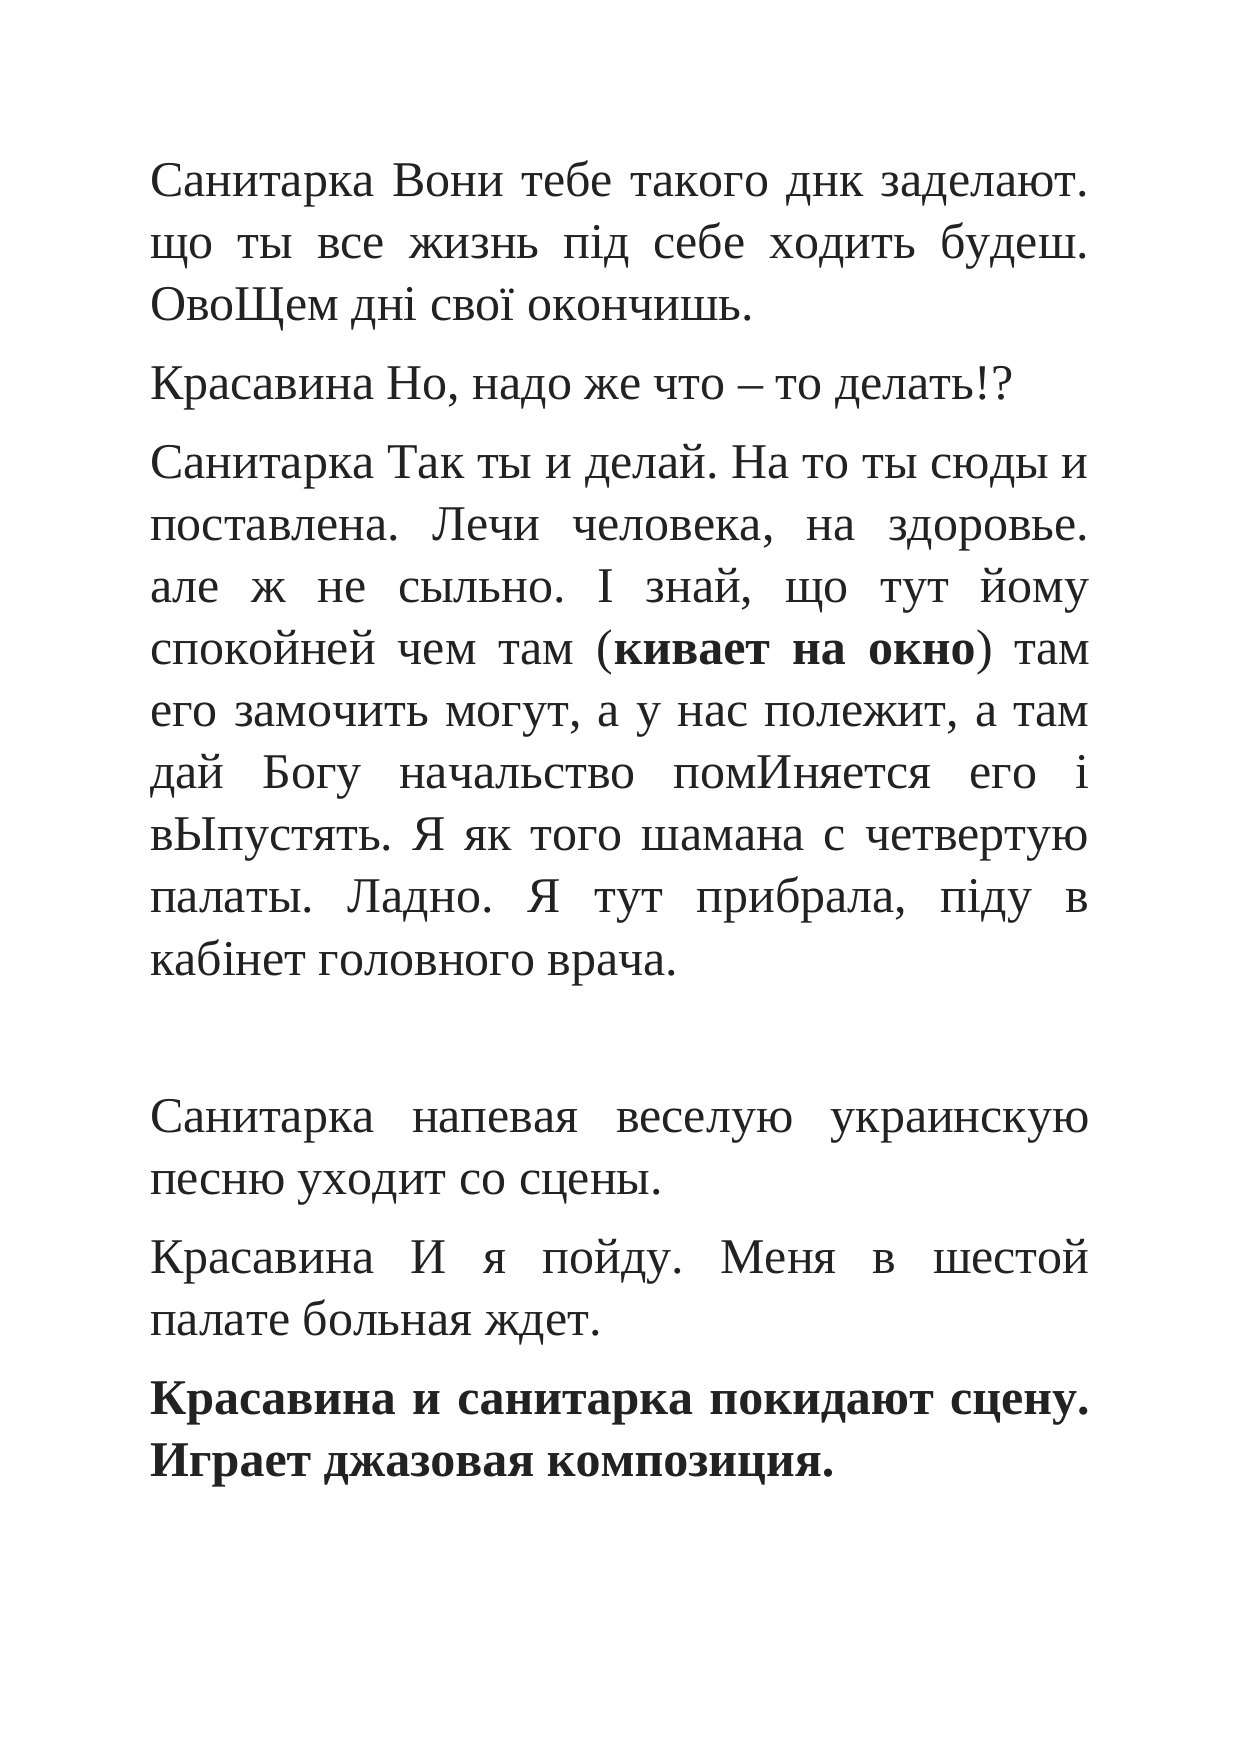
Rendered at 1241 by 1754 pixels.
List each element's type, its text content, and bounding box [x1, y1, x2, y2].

text Красавина И я пойду. Меня в шестой палате больная ждет. [150, 1227, 1090, 1346]
text Санитарка напевая веселую украинскую песню уходит со сцены. [150, 1086, 1090, 1205]
text Красавина и санитарка покидают сцену. Играет джазовая композиция. [150, 1367, 1090, 1487]
text Санитарка Вони тебе такого днк заделают. що ты все жизнь під себе ходить будеш. ОвоЩем дні свої окончишь. [150, 150, 1090, 332]
text Красавина Но, надо же что – то делать!? [150, 353, 1090, 410]
text Санитарка Так ты и делай. На то ты сюды и поставлена. Лечи человека, на здоровье. але ж не сыльно. І знай, що тут йому спокойней чем там (кивает на окно) там его замочить могут, а у нас полежит, а там дай Богу начальство помИняется его і вЫпустять. Я як того шамана с четвертую палаты. Ладно. Я тут прибрала, піду в кабінет головного врача. [150, 432, 1090, 986]
